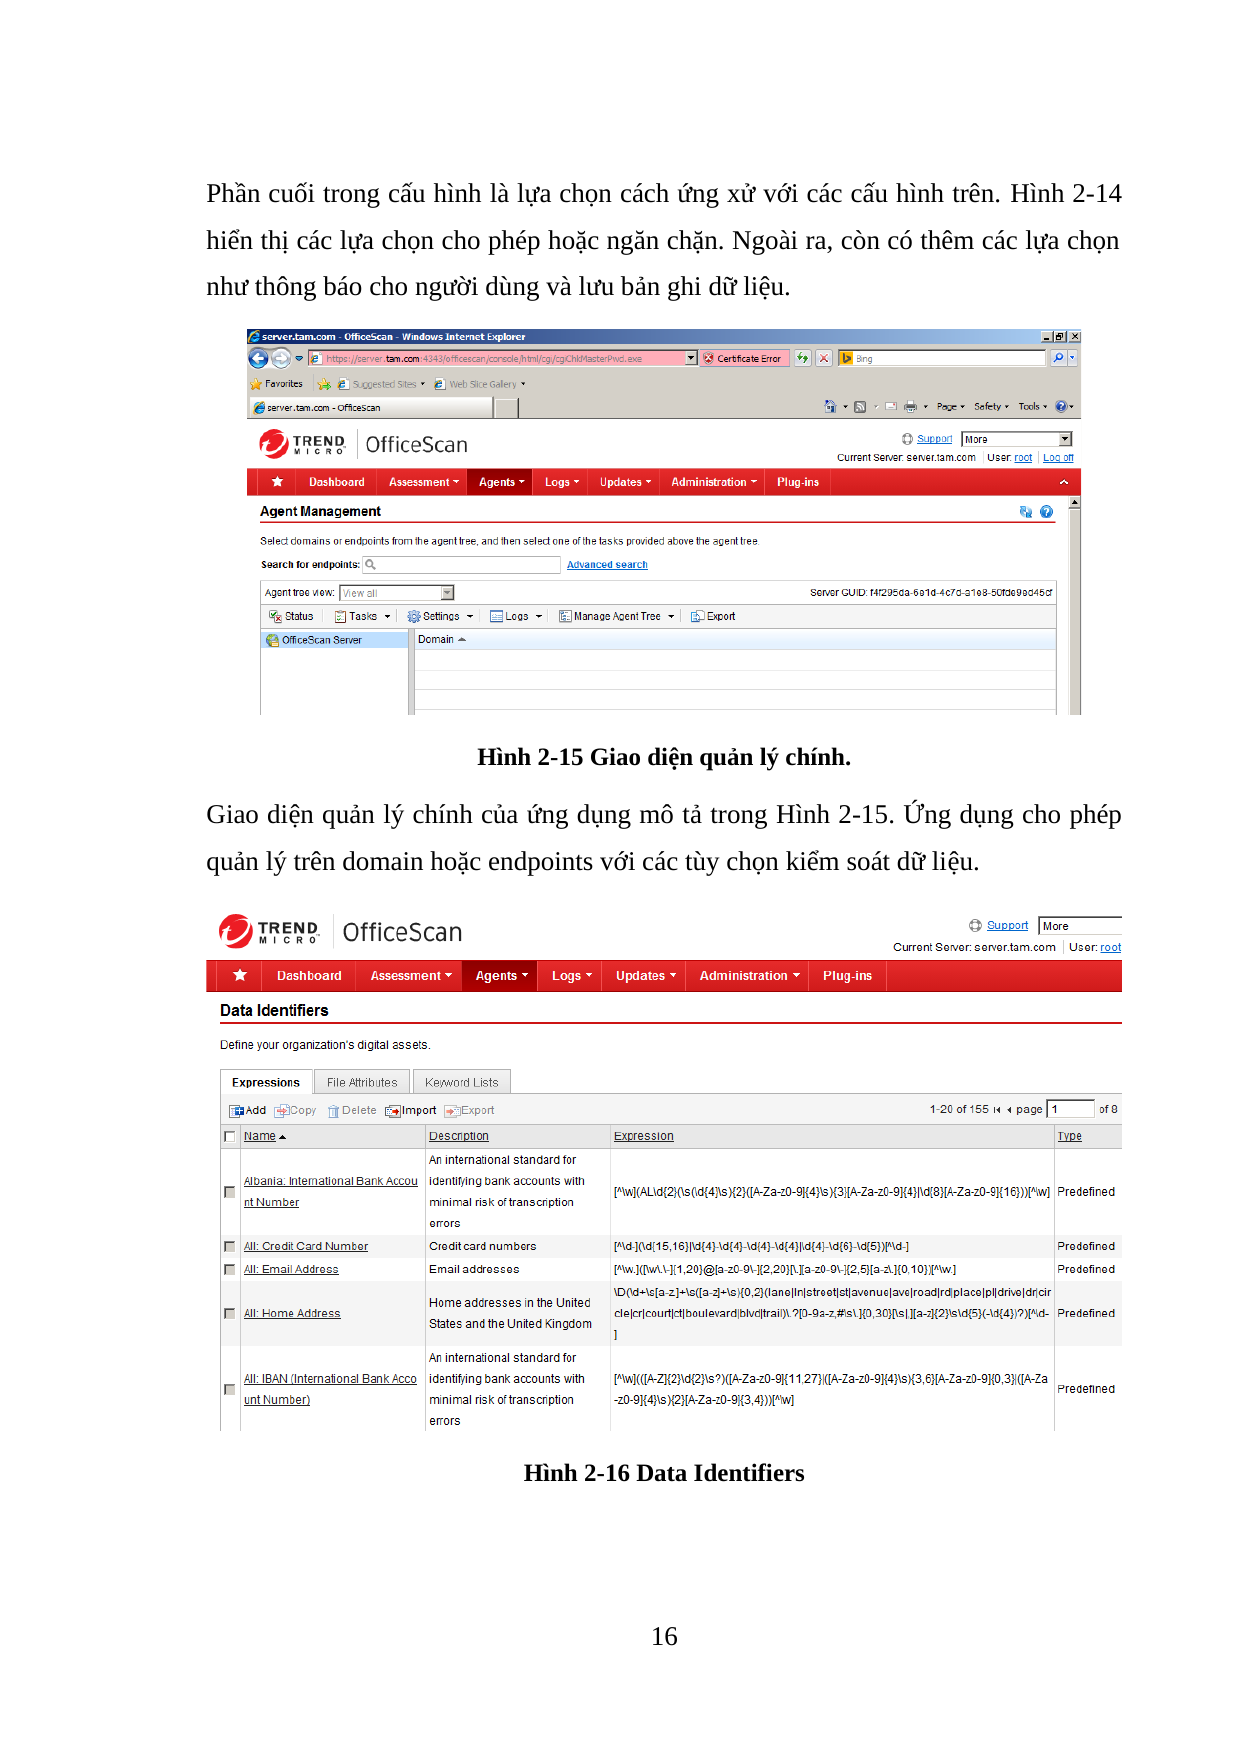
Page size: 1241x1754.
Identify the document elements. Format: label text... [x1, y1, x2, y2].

picture [247, 329, 1082, 715]
picture [206, 903, 1122, 1431]
